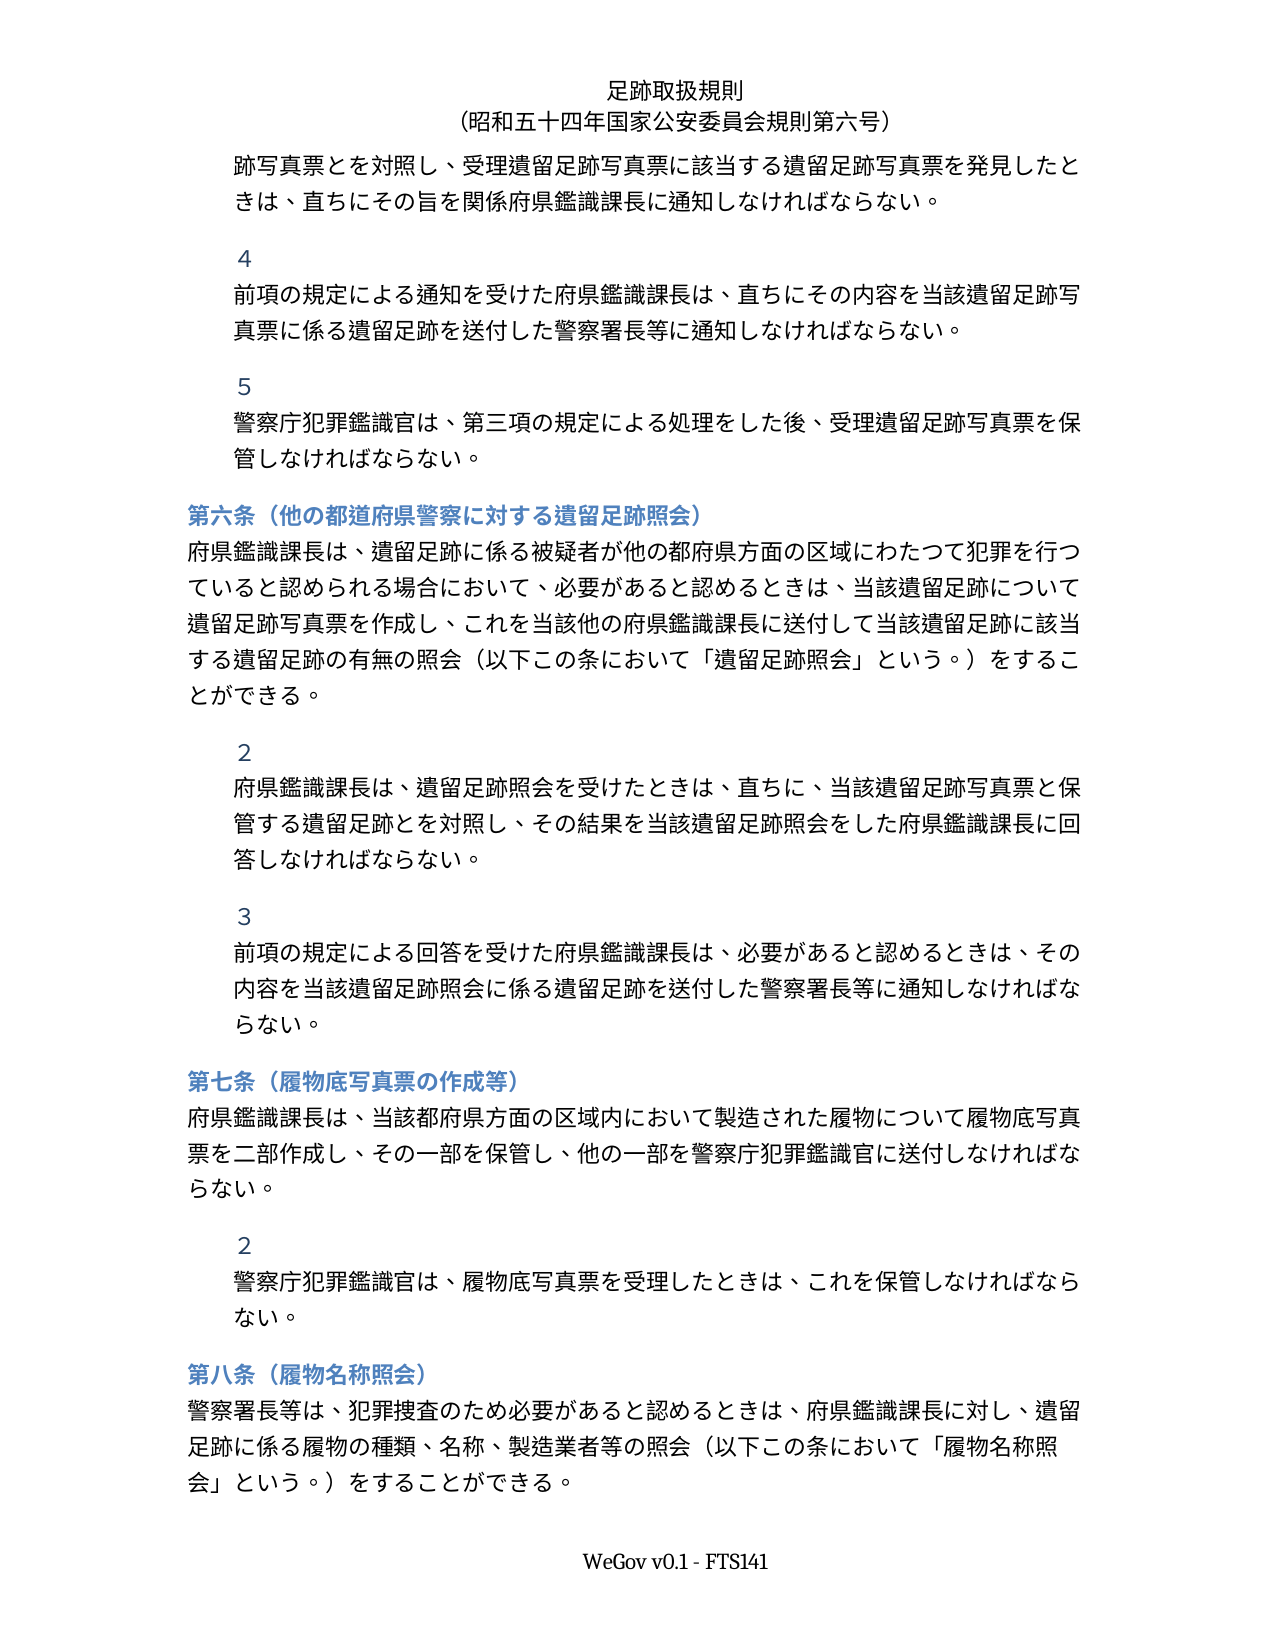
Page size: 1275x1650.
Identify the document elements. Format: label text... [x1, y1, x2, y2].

subtitle ２ [233, 736, 1087, 768]
subtitle ２ [233, 1230, 1087, 1261]
text 警察庁犯罪鑑識官は、遺留足跡写真票を受理したときは、直ちに受理した遺留足跡写真票（以下この条において「受理遺留足跡写真票」という。）と保管する遺留足跡写真票とを対照し、受理遺留足跡写真票に該当する遺留足跡写真票を発見したときは、直ちにその旨を関係府県鑑識課長に通知しなければならない。 [233, 150, 1087, 217]
subtitle ３ [233, 901, 1087, 932]
text 府県鑑識課長は、当該都府県方面の区域内において製造された履物について履物底写真票を二部作成し、その一部を保管し、他の一部を警察庁犯罪鑑識官に送付しなければならない。 [187, 1102, 1087, 1205]
text 警察署長等は、犯罪捜査のため必要があると認めるときは、府県鑑識課長に対し、遺留足跡に係る履物の種類、名称、製造業者等の照会（以下この条において「履物名称照会」という。）をすることができる。 [187, 1395, 1087, 1498]
text 府県鑑識課長は、遺留足跡照会を受けたときは、直ちに、当該遺留足跡写真票と保管する遺留足跡とを対照し、その結果を当該遺留足跡照会をした府県鑑識課長に回答しなければならない。 [233, 772, 1087, 876]
text 府県鑑識課長は、遺留足跡に係る被疑者が他の都府県方面の区域にわたつて犯罪を行つていると認められる場合において、必要があると認めるときは、当該遺留足跡について遺留足跡写真票を作成し、これを当該他の府県鑑識課長に送付して当該遺留足跡に該当する遺留足跡の有無の照会（以下この条において「遺留足跡照会」という。）をすることができる。 [187, 536, 1087, 711]
subtitle 第八条（履物名称照会） [187, 1359, 1087, 1390]
text 前項の規定による回答を受けた府県鑑識課長は、必要があると認めるときは、その内容を当該遺留足跡照会に係る遺留足跡を送付した警察署長等に通知しなければならない。 [233, 937, 1087, 1040]
subtitle ５ [233, 371, 1087, 403]
text 警察庁犯罪鑑識官は、履物底写真票を受理したときは、これを保管しなければならない。 [233, 1266, 1087, 1333]
subtitle 第六条（他の都道府県警察に対する遺留足跡照会） [187, 500, 1087, 531]
subtitle 第七条（履物底写真票の作成等） [187, 1066, 1087, 1097]
subtitle ４ [233, 243, 1087, 274]
text 前項の規定による通知を受けた府県鑑識課長は、直ちにその内容を当該遺留足跡写真票に係る遺留足跡を送付した警察署長等に通知しなければならない。 [233, 279, 1087, 346]
text 警察庁犯罪鑑識官は、第三項の規定による処理をした後、受理遺留足跡写真票を保管しなければならない。 [233, 407, 1087, 474]
